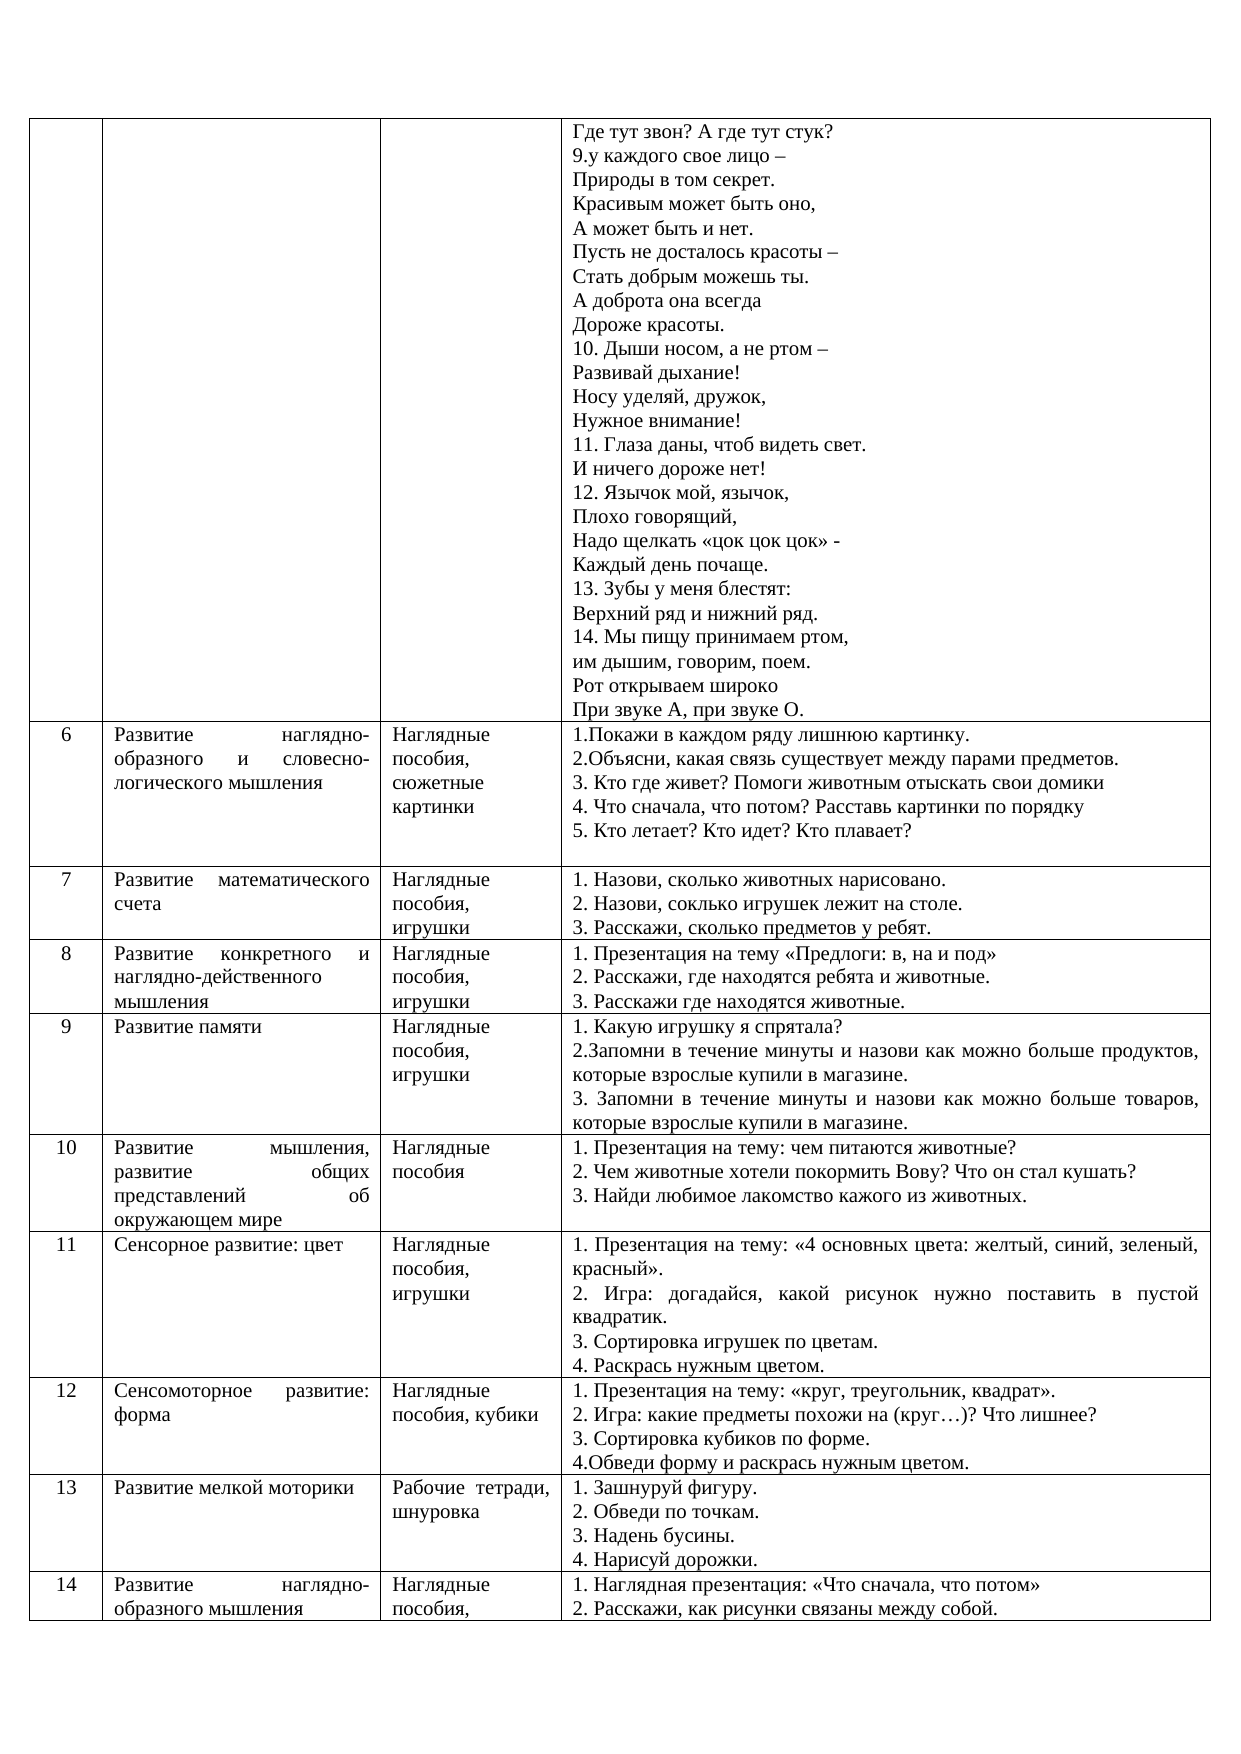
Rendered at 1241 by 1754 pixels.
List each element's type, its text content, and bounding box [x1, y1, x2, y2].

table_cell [381, 119, 561, 721]
table_cell Развитие наглядно-образного и словесно-логического мышления [103, 722, 380, 866]
table_cell 1. Презентация на тему: чем питаются животные? 2. Чем животные хотели покормить Вову? Что он стал кушать? 3. Найди любимое лакомство кажого из животных. [562, 1135, 1210, 1231]
table_cell 12 [30, 1378, 102, 1474]
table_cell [103, 119, 380, 721]
table_cell 1. Презентация на тему «Предлоги: в, на и под» 2. Расскажи, где находятся ребята и животные. 3. Расскажи где находятся животные. [562, 940, 1210, 1013]
table_cell 7 [30, 867, 102, 939]
table_cell Развитие конкретного и наглядно-действенного мышления [103, 940, 380, 1013]
table_cell Сенсорное развитие: цвет [103, 1232, 380, 1377]
table_cell Наглядные пособия, сюжетные картинки [381, 722, 561, 866]
table_cell Наглядные пособия, игрушки [381, 940, 561, 1013]
table_cell Наглядные пособия, игрушки [381, 1232, 561, 1377]
table_cell 13 [30, 1475, 102, 1571]
table_cell 1. Презентация на тему: «4 основных цвета: желтый, синий, зеленый, красный». 2. Игра: догадайся, какой рисунок нужно поставить в пустой квадратик. 3. Сортировка игрушек по цветам. 4. Раскрась нужным цветом. [562, 1232, 1210, 1377]
table_cell 1. Презентация на тему: «круг, треугольник, квадрат». 2. Игра: какие предметы похожи на (круг…)? Что лишнее? 3. Сортировка кубиков по форме. 4.Обведи форму и раскрась нужным цветом. [562, 1378, 1210, 1474]
table_cell Развитие мелкой моторики [103, 1475, 380, 1571]
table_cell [562, 119, 1210, 721]
table_cell 14 [30, 1572, 102, 1620]
table_cell 6 [30, 722, 102, 866]
table_cell 1.Покажи в каждом ряду лишнюю картинку. 2.Объясни, какая связь существует между парами предметов. 3. Кто где живет? Помоги животным отыскать свои домики 4. Что сначала, что потом? Расставь картинки по порядку 5. Кто летает? Кто идет? Кто плавает? [562, 722, 1210, 866]
table_cell 5 [30, 119, 102, 721]
table_cell 8 [30, 940, 102, 1013]
table_cell Сенсомоторное развитие: форма [103, 1378, 380, 1474]
table_cell Наглядные пособия [381, 1135, 561, 1231]
table_cell 1. Назови, сколько животных нарисовано. 2. Назови, соклько игрушек лежит на столе. 3. Расскажи, сколько предметов у ребят. [562, 867, 1210, 939]
table_cell Рабочие тетради, шнуровка [381, 1475, 561, 1571]
table_cell 9 [30, 1014, 102, 1134]
table_cell 1. Какую игрушку я спрятала? 2.Запомни в течение минуты и назови как можно больше продуктов, которые взрослые купили в магазине. 3. Запомни в течение минуты и назови как можно больше товаров, которые взрослые купили в магазине. [562, 1014, 1210, 1134]
table_cell Наглядные пособия, кубики [381, 1378, 561, 1474]
table_cell Наглядные пособия, игрушки [381, 1014, 561, 1134]
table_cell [381, 1572, 561, 1620]
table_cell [562, 1572, 1210, 1620]
table_cell Развитие мышления, развитие общих представлений об окружающем мире [103, 1135, 380, 1231]
table_cell Развитие математического счета [103, 867, 380, 939]
table_cell 1. Зашнуруй фигуру. 2. Обведи по точкам. 3. Надень бусины. 4. Нарисуй дорожки. [562, 1475, 1210, 1571]
table_cell Развитие памяти [103, 1014, 380, 1134]
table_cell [103, 1572, 380, 1620]
table_cell Наглядные пособия, игрушки [381, 867, 561, 939]
table_cell 11 [30, 1232, 102, 1377]
table_cell 10 [30, 1135, 102, 1231]
